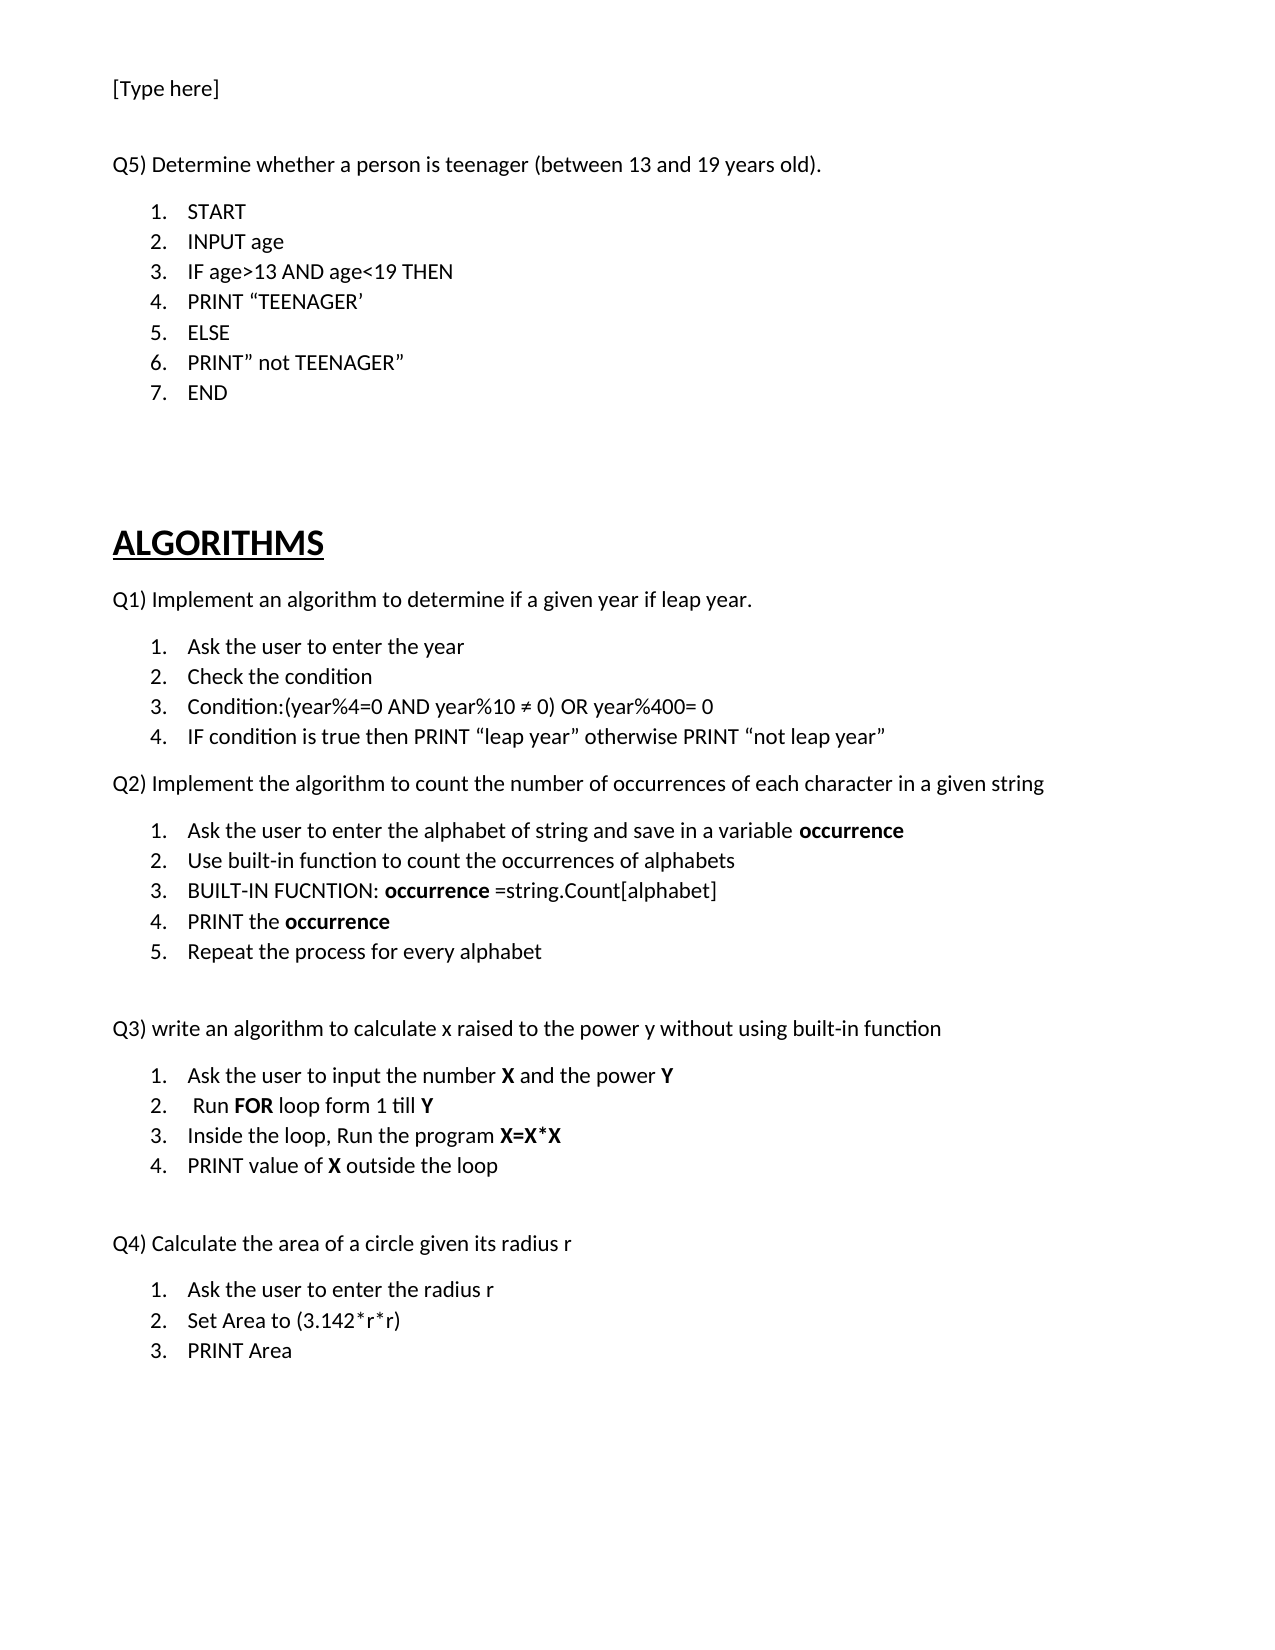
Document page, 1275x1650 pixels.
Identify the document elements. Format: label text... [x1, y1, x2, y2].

list END [150, 378, 1162, 406]
list Run FOR loop form 1 till Y [150, 1091, 1162, 1119]
list START [150, 197, 1162, 225]
list Ask the user to enter the radius r [150, 1276, 1162, 1303]
list Ask the user to enter the year [150, 632, 1162, 660]
list Set Area to (3.142*r*r) [150, 1306, 1162, 1334]
text Q1) Implement an algorithm to determine if a given year if leap year. [112, 585, 1162, 613]
list PRINT” not TEENAGER” [150, 348, 1162, 376]
list Condition:(year%4=0 AND year%10 ≠ 0) OR year%400= 0 [150, 692, 1162, 720]
list Repeat the process for every alphabet [150, 937, 1162, 965]
list INPUT age [150, 227, 1162, 255]
text Q2) Implement the algorithm to count the number of occurrences of each character in a given string [112, 769, 1162, 797]
list Use built-in function to count the occurrences of alphabets [150, 846, 1162, 874]
list IF condition is true then PRINT “leap year” otherwise PRINT “not leap year” [150, 722, 1162, 750]
list Ask the user to input the number X and the power Y [150, 1061, 1162, 1089]
list BUILT-IN FUCNTION: occurrence =string.Count[alphabet] [150, 877, 1162, 904]
text ALGORITHMS [112, 519, 1162, 564]
text Q3) write an algorithm to calculate x raised to the power y without using built-in function [112, 1014, 1162, 1042]
list Check the condition [150, 662, 1162, 690]
list Ask the user to enter the alphabet of string and save in a variable occurrence [150, 816, 1162, 844]
list PRINT value of X outside the loop [150, 1152, 1162, 1179]
list ELSE [150, 318, 1162, 346]
list PRINT “TEENAGER’ [150, 287, 1162, 316]
list PRINT the occurrence [150, 907, 1162, 935]
list IF age>13 AND age<19 THEN [150, 257, 1162, 285]
list PRINT Area [150, 1336, 1162, 1364]
text Q4) Calculate the area of a circle given its radius r [112, 1229, 1162, 1257]
list Inside the loop, Run the program X=X*X [150, 1121, 1162, 1149]
text Q5) Determine whether a person is teenager (between 13 and 19 years old). [112, 150, 1162, 178]
